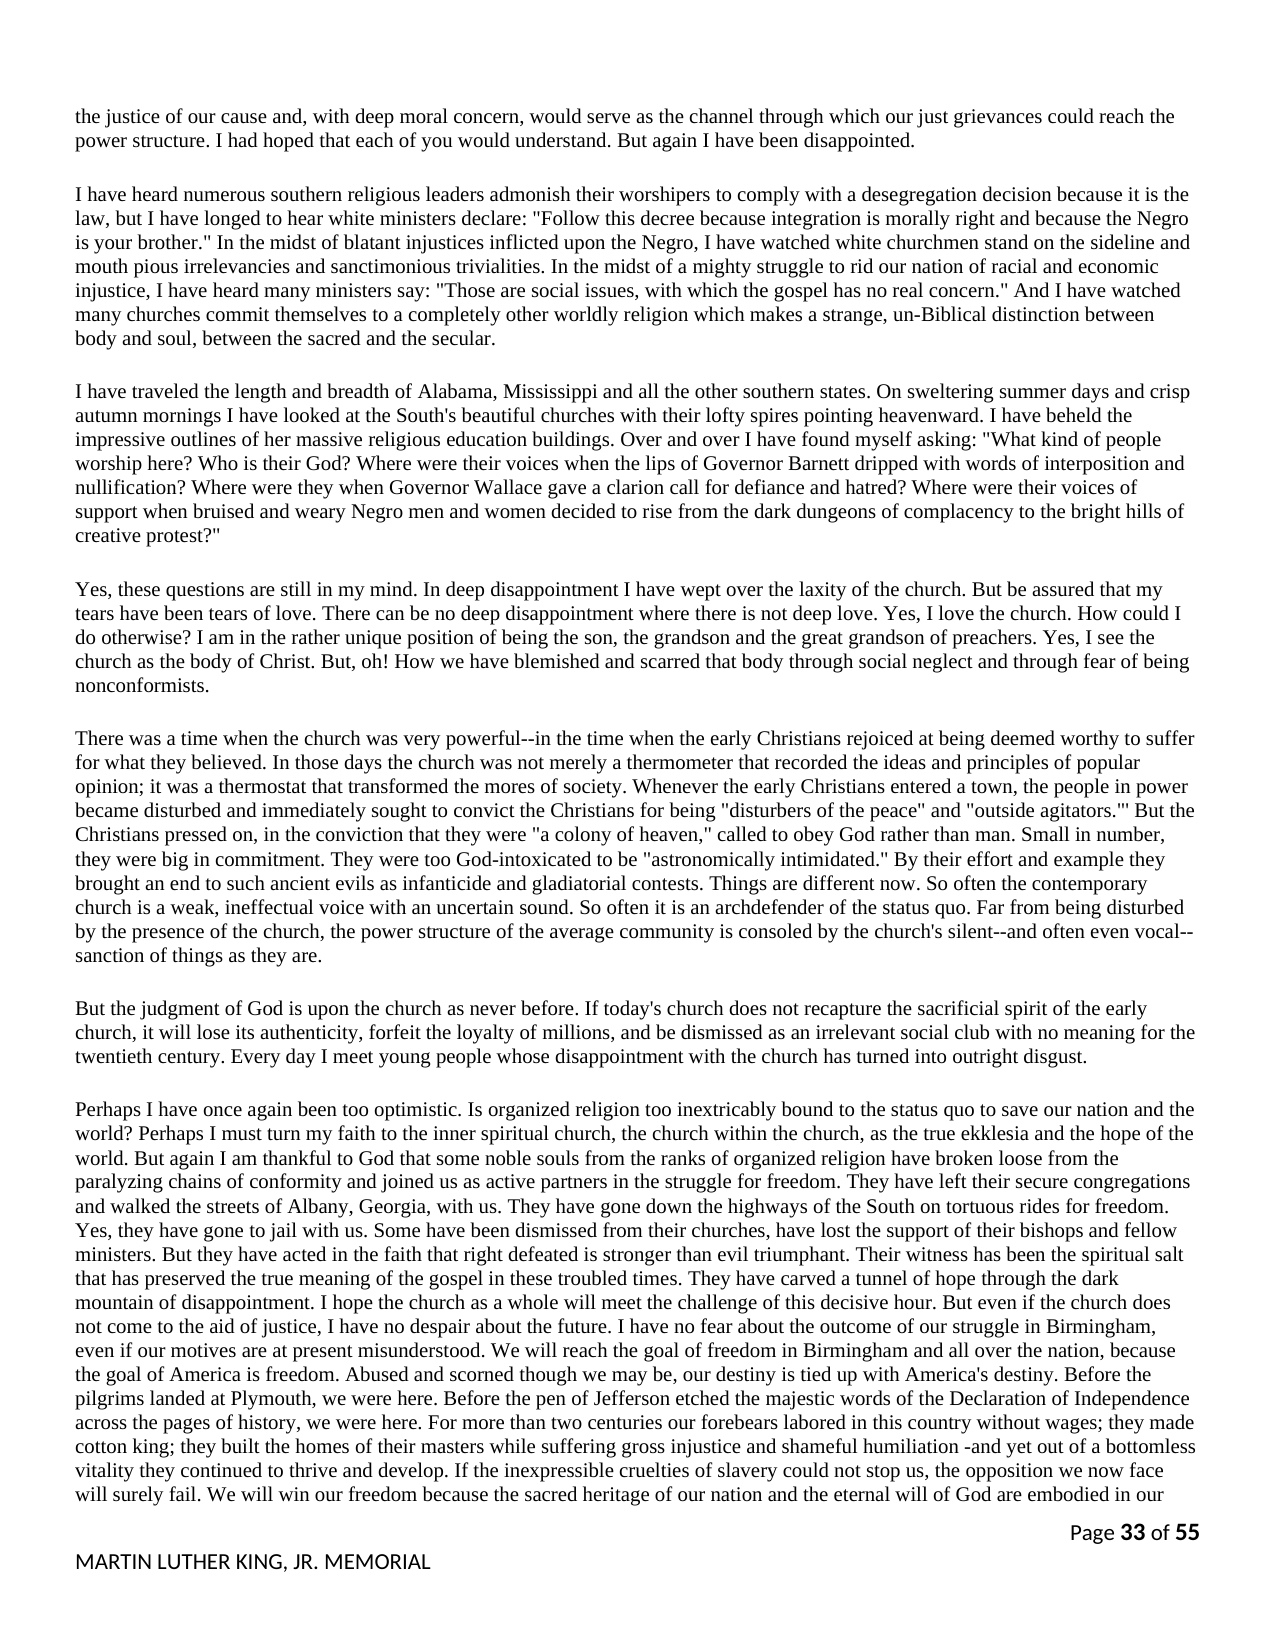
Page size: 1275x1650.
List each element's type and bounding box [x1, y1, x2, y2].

table_cell [75, 75, 1200, 1506]
